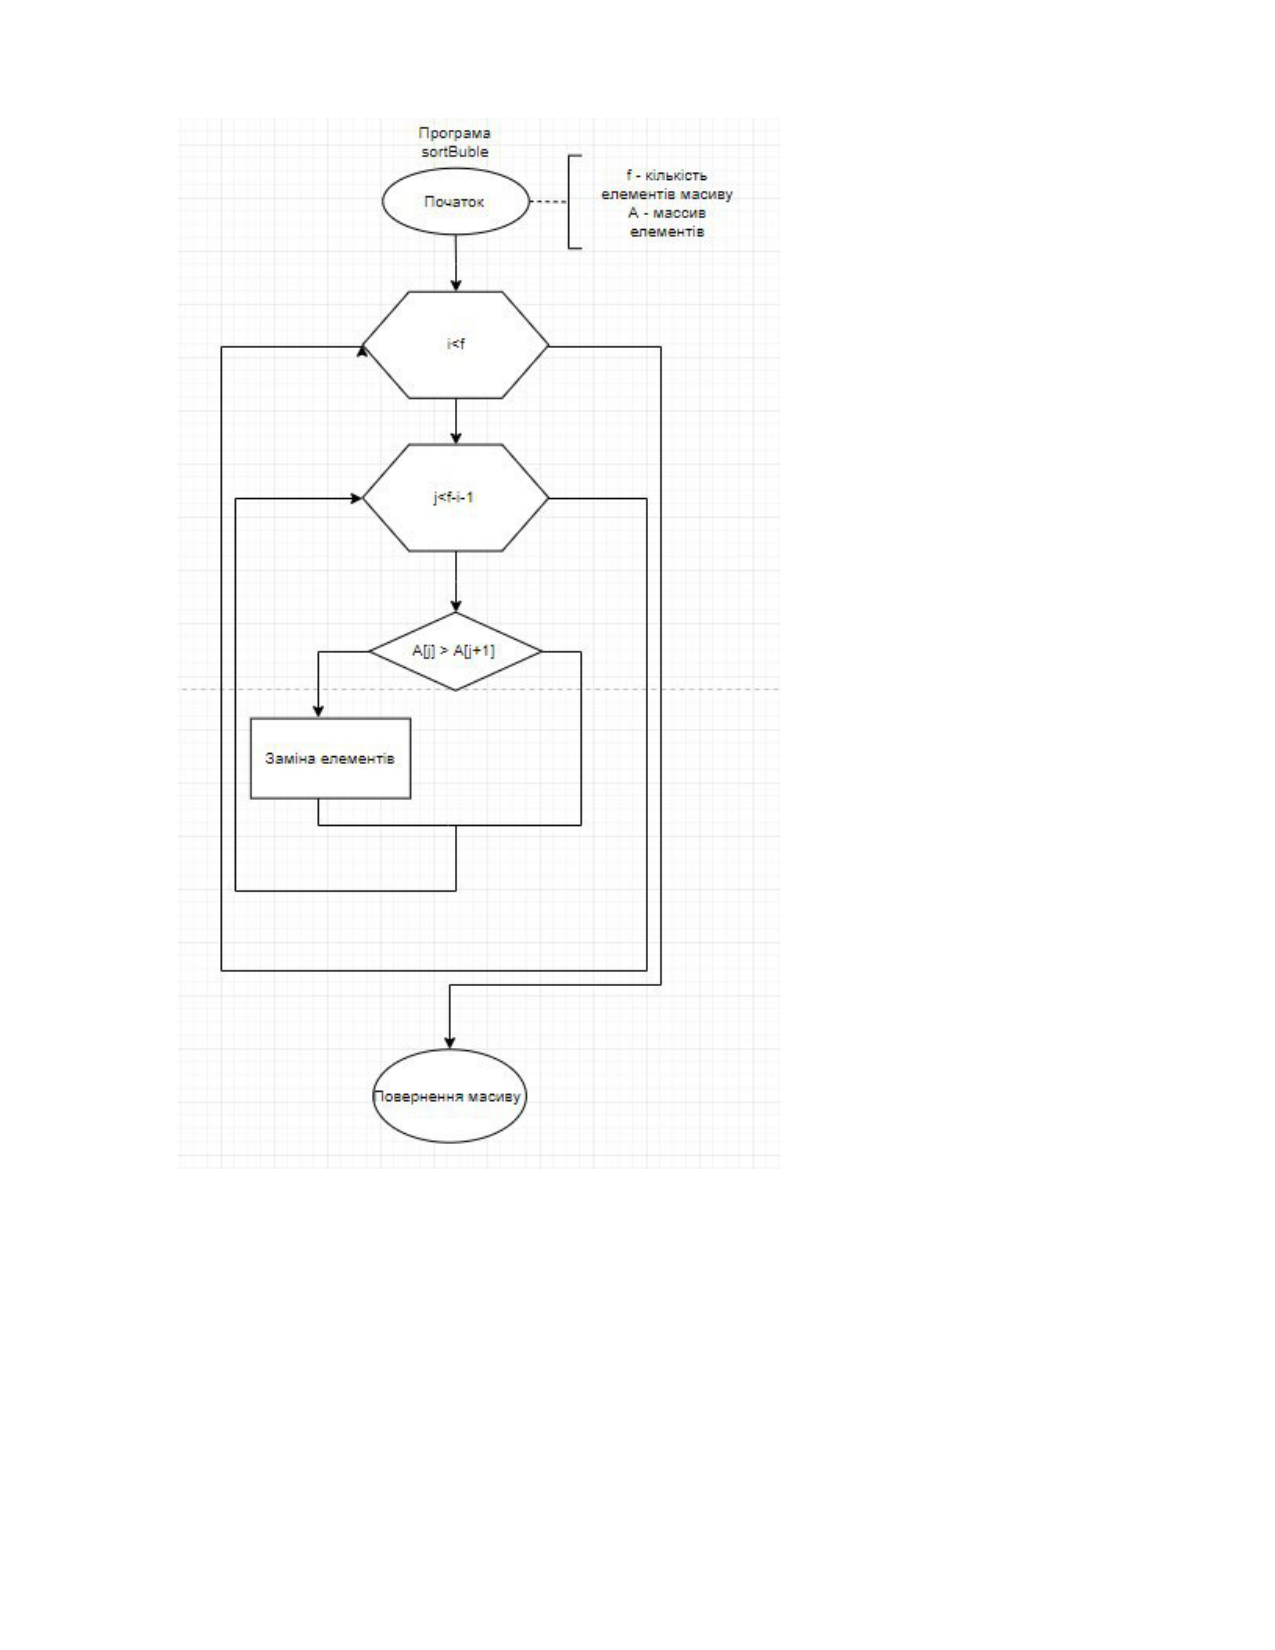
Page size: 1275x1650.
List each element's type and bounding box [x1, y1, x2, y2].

picture [177, 118, 781, 1169]
